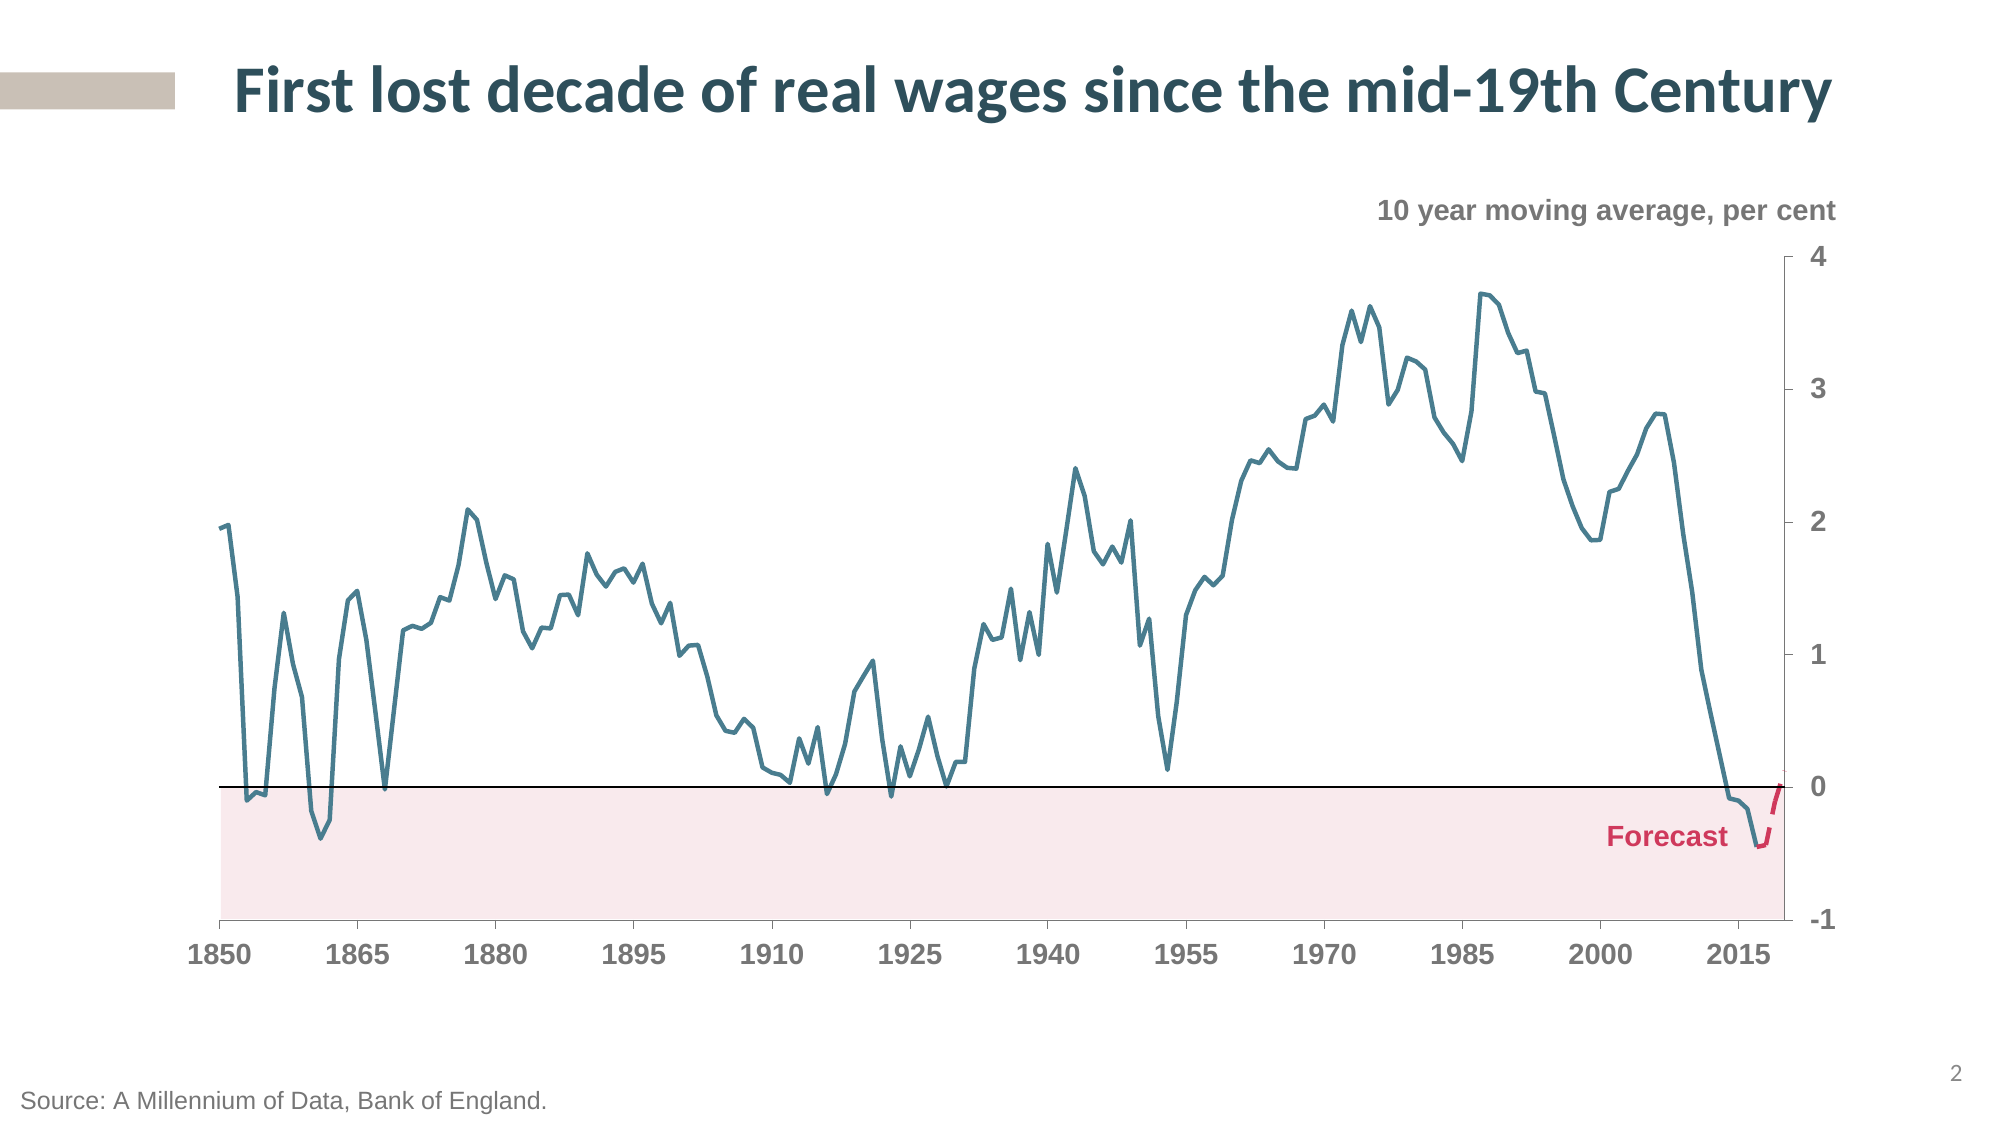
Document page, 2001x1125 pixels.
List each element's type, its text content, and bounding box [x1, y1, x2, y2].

text -1 [1810, 902, 1992, 936]
text 1850 1865 1880 1895 1910 1925 1940 1955 1970 1985 2000 2015 [187, 937, 1992, 970]
text 0 [2, 769, 1826, 803]
text 2 [2, 1058, 1962, 1087]
subtitle First lost decade of real wages since the mid-19th Century [234, 52, 1992, 128]
text 10 year moving average, per cent [2, 193, 1836, 226]
text 2 [2, 504, 1826, 537]
text Source: A Millennium of Data, Bank of England. [20, 1087, 1992, 1115]
text 1 [2, 637, 1826, 670]
text 4 [2, 239, 1826, 272]
text 3 [2, 371, 1826, 405]
